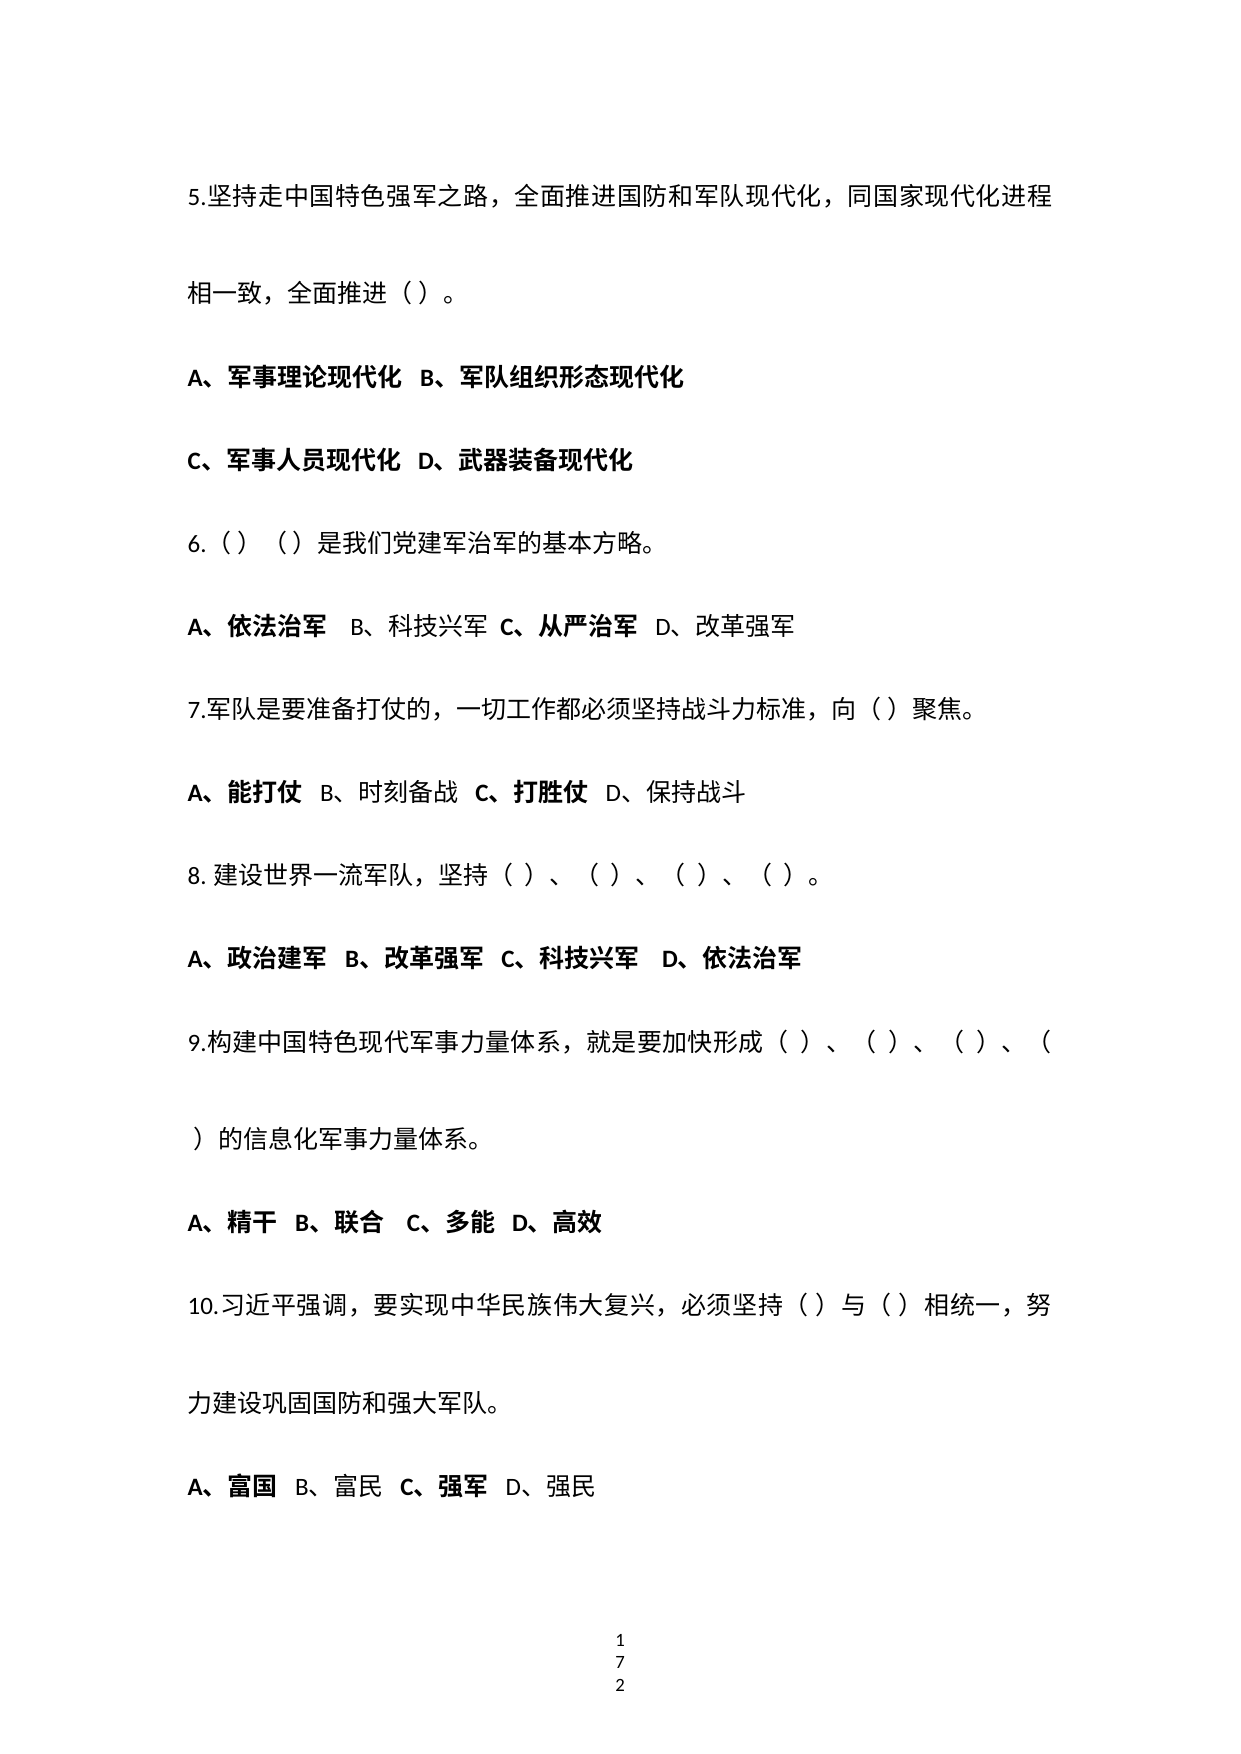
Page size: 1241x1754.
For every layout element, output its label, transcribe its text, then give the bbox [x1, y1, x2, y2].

text A、依法治军 B、科技兴军 C、从严治军 D、改革强军 [187, 592, 1053, 657]
text A、军事理论现代化 B、军队组织形态现代化 [187, 343, 1053, 408]
text 6.（ ）（ ）是我们党建军治军的基本方略。 [187, 509, 1053, 574]
text 10.习近平强调，要实现中华民族伟大复兴，必须坚持（ ）与（ ）相统一，努力建设巩固国防和强大军队。 [187, 1271, 1053, 1434]
text 8. 建设世界一流军队，坚持（ ）、（ ）、（ ）、（ ）。 [187, 841, 1053, 906]
text 9.构建中国特色现代军事力量体系，就是要加快形成（ ）、（ ）、（ ）、（ ）的信息化军事力量体系。 [187, 1008, 1053, 1170]
text 7.军队是要准备打仗的，一切工作都必须坚持战斗力标准，向（ ）聚焦。 [187, 675, 1053, 740]
text 5.坚持走中国特色强军之路，全面推进国防和军队现代化，同国家现代化进程相一致，全面推进（ ）。 [187, 162, 1053, 324]
text A、能打仗 B、时刻备战 C、打胜仗 D、保持战斗 [187, 758, 1053, 823]
text A、精干 B、联合 C、多能 D、高效 [187, 1188, 1053, 1253]
text A、富国 B、富民 C、强军 D、强民 [187, 1452, 1053, 1517]
text C、军事人员现代化 D、武器装备现代化 [187, 426, 1053, 491]
text A、政治建军 B、改革强军 C、科技兴军 D、依法治军 [187, 924, 1053, 989]
